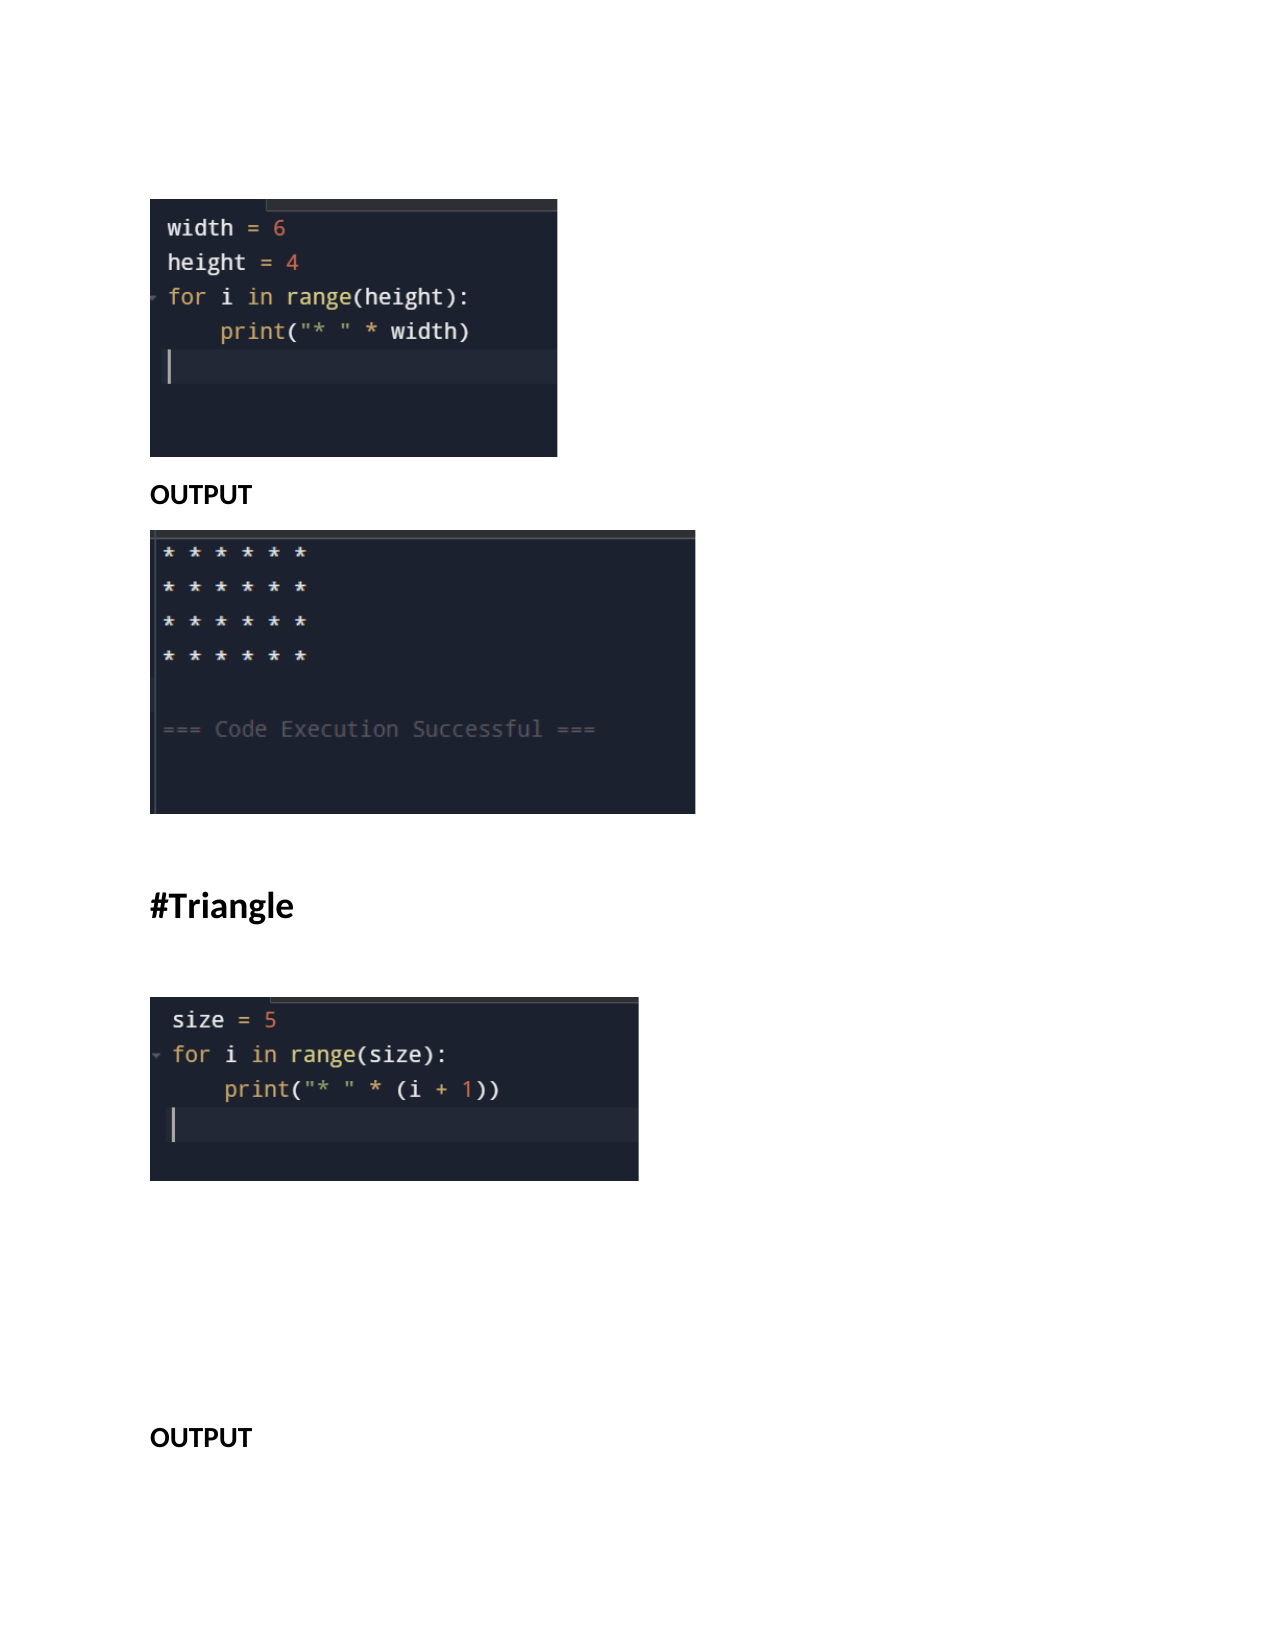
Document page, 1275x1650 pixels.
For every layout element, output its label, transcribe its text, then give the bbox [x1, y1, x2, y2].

picture [150, 199, 558, 457]
picture [150, 530, 696, 814]
text OUTPUT [150, 1419, 1125, 1455]
text OUTPUT [150, 476, 1125, 511]
picture [150, 997, 639, 1181]
text #Triangle [150, 882, 1125, 928]
